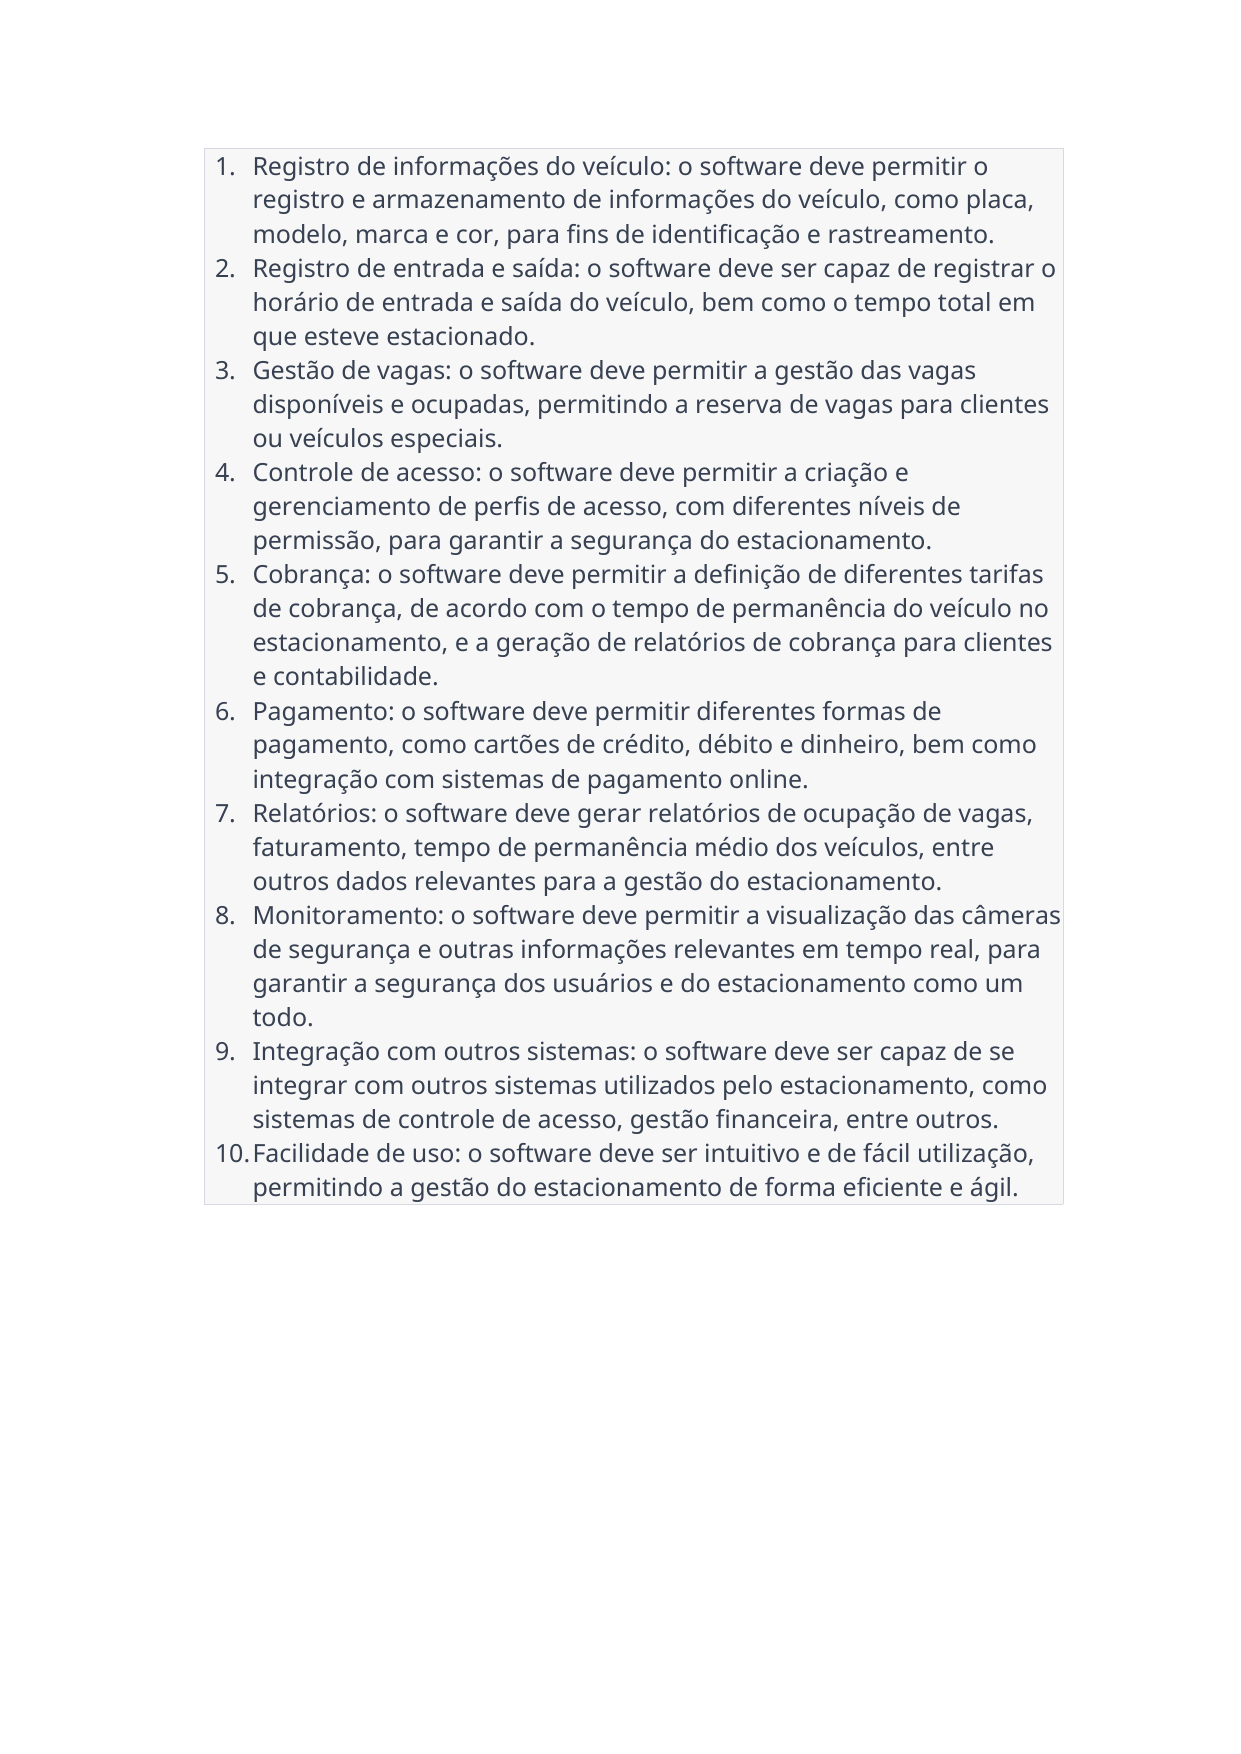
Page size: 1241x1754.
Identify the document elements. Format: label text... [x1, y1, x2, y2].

list Gestão de vagas: o software deve permitir a gestão das vagas disponíveis e ocupadas, permitindo a reserva de vagas para clientes ou veículos especiais. [205, 352, 1063, 454]
list Pagamento: o software deve permitir diferentes formas de pagamento, como cartões de crédito, débito e dinheiro, bem como integração com sistemas de pagamento online. [205, 693, 1063, 795]
list Registro de informações do veículo: o software deve permitir o registro e armazenamento de informações do veículo, como placa, modelo, marca e cor, para fins de identificação e rastreamento. [205, 149, 1063, 250]
list Cobrança: o software deve permitir a definição de diferentes tarifas de cobrança, de acordo com o tempo de permanência do veículo no estacionamento, e a geração de relatórios de cobrança para clientes e contabilidade. [205, 556, 1063, 693]
list Monitoramento: o software deve permitir a visualização das câmeras de segurança e outras informações relevantes em tempo real, para garantir a segurança dos usuários e do estacionamento como um todo. [205, 897, 1063, 1033]
list Facilidade de uso: o software deve ser intuitivo e de fácil utilização, permitindo a gestão do estacionamento de forma eficiente e ágil. [205, 1135, 1063, 1204]
list Relatórios: o software deve gerar relatórios de ocupação de vagas, faturamento, tempo de permanência médio dos veículos, entre outros dados relevantes para a gestão do estacionamento. [205, 795, 1063, 897]
list Controle de acesso: o software deve permitir a criação e gerenciamento de perfis de acesso, com diferentes níveis de permissão, para garantir a segurança do estacionamento. [205, 454, 1063, 556]
list Registro de entrada e saída: o software deve ser capaz de registrar o horário de entrada e saída do veículo, bem como o tempo total em que esteve estacionado. [205, 250, 1063, 352]
list Integração com outros sistemas: o software deve ser capaz de se integrar com outros sistemas utilizados pelo estacionamento, como sistemas de controle de acesso, gestão financeira, entre outros. [205, 1033, 1063, 1135]
